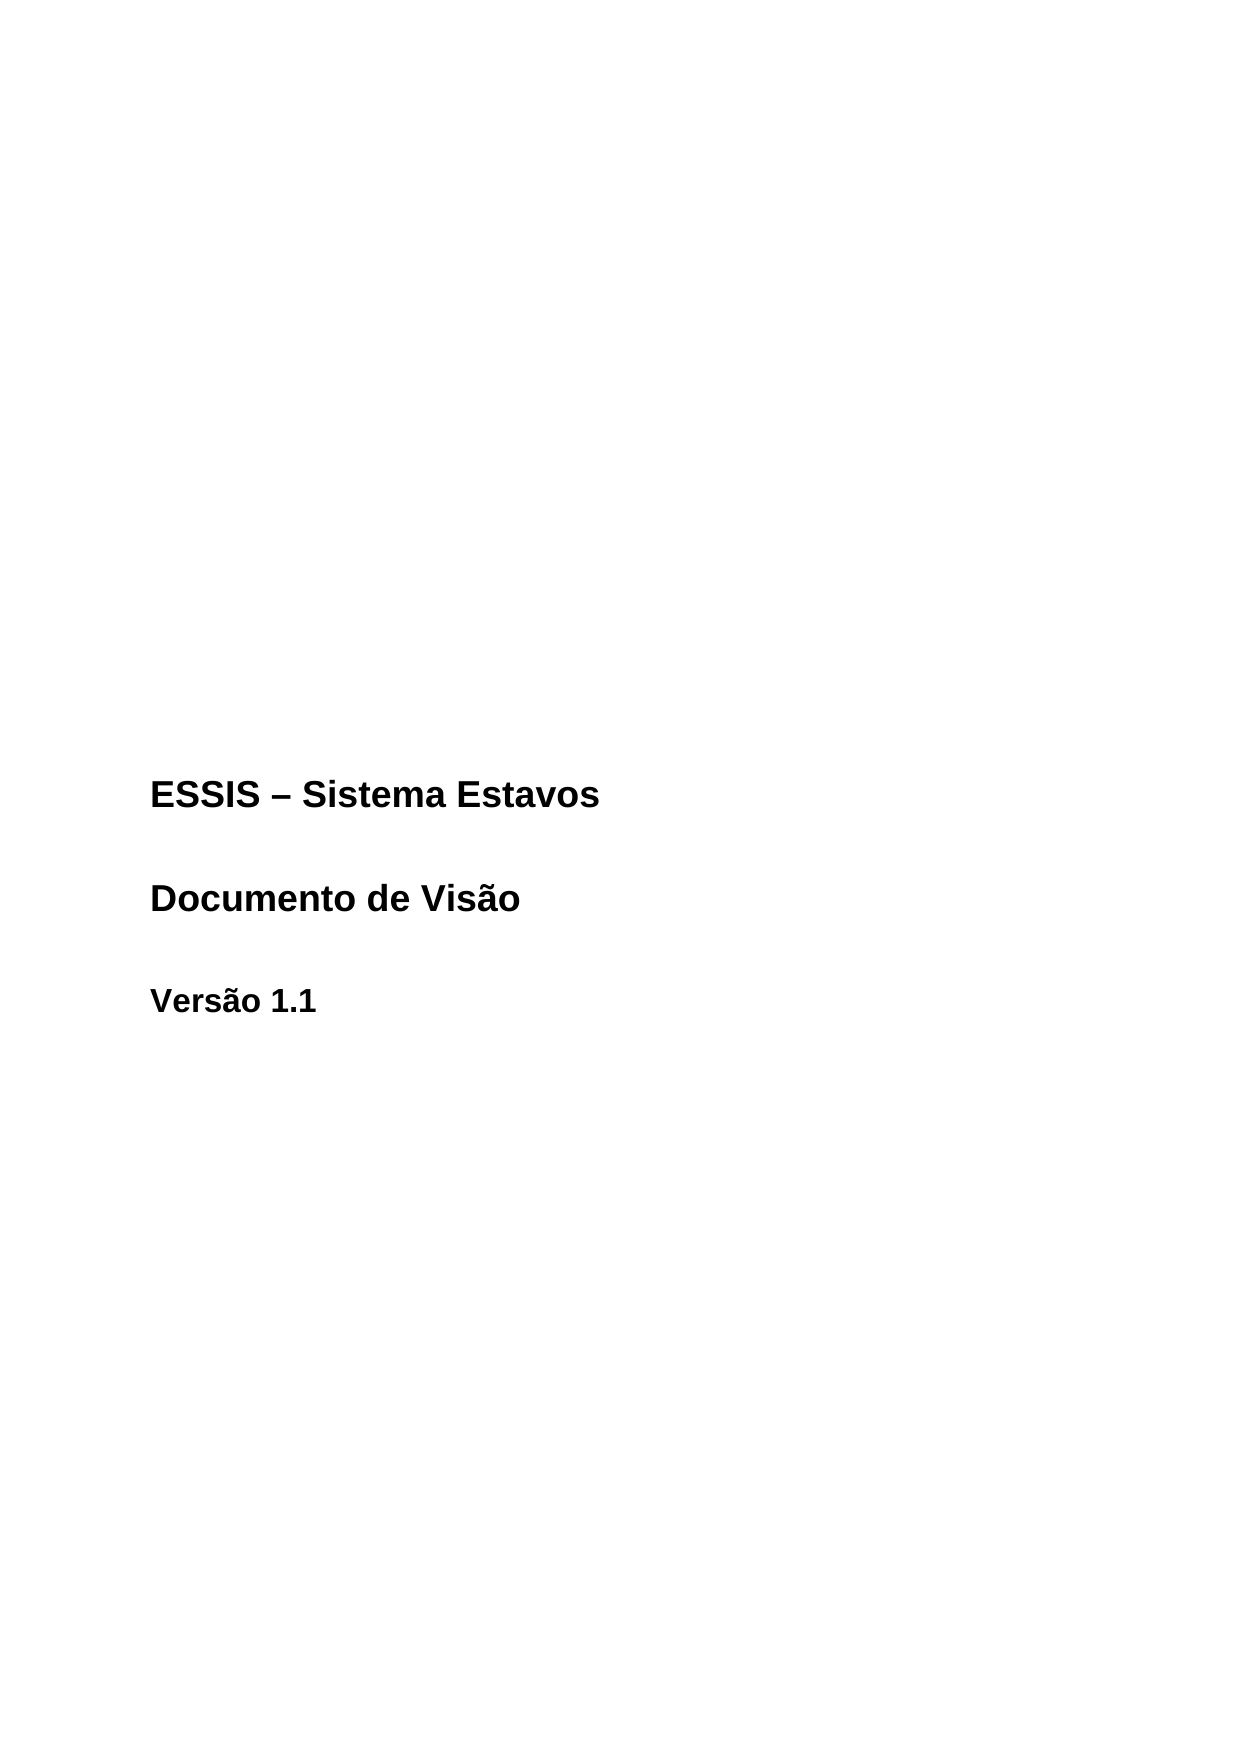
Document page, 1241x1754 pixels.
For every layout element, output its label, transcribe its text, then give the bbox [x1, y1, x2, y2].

title ESSIS – Sistema Estavos [150, 772, 1090, 816]
title Versão 1.1 [150, 981, 1090, 1019]
title Documento de Visão [150, 877, 1090, 920]
